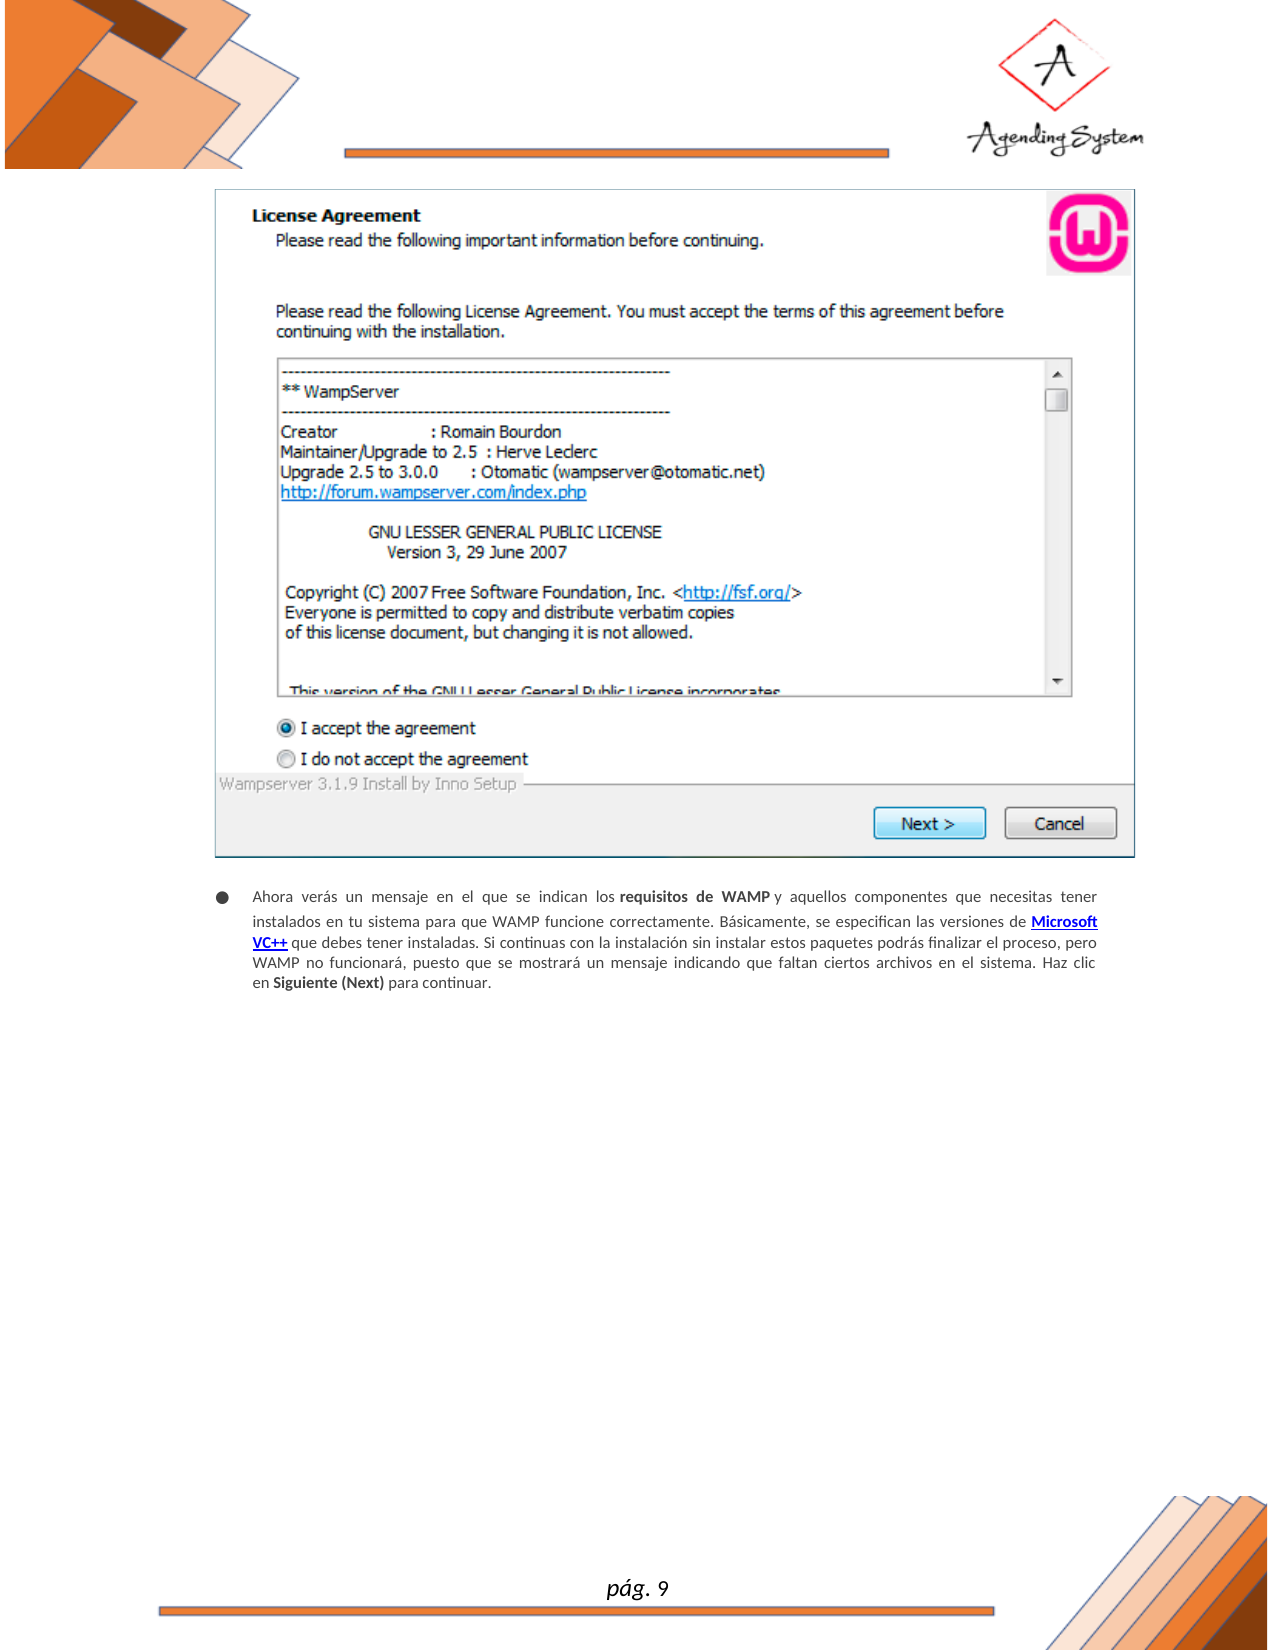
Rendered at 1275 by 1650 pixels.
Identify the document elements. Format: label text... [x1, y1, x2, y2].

picture [4, 0, 1269, 169]
list Ahora verás un mensaje en el que se indican los requisitos de WAMP y aquellos componentes que necesitas tener instalados en tu sistema para que WAMP funcione correctamente. Básicamente, se especifican las versiones de Microsoft VC++ que debes tener instaladas. Si continuas con la instalación sin instalar estos paquetes podrás finalizar el proceso, pero WAMP no funcionará, puesto que se mostrará un mensaje indicando que faltan ciertos archivos en el sistema. Haz clic en Siguiente (Next) para continuar. [215, 877, 1098, 993]
picture [214, 189, 1136, 858]
picture [3, 1496, 1268, 1650]
